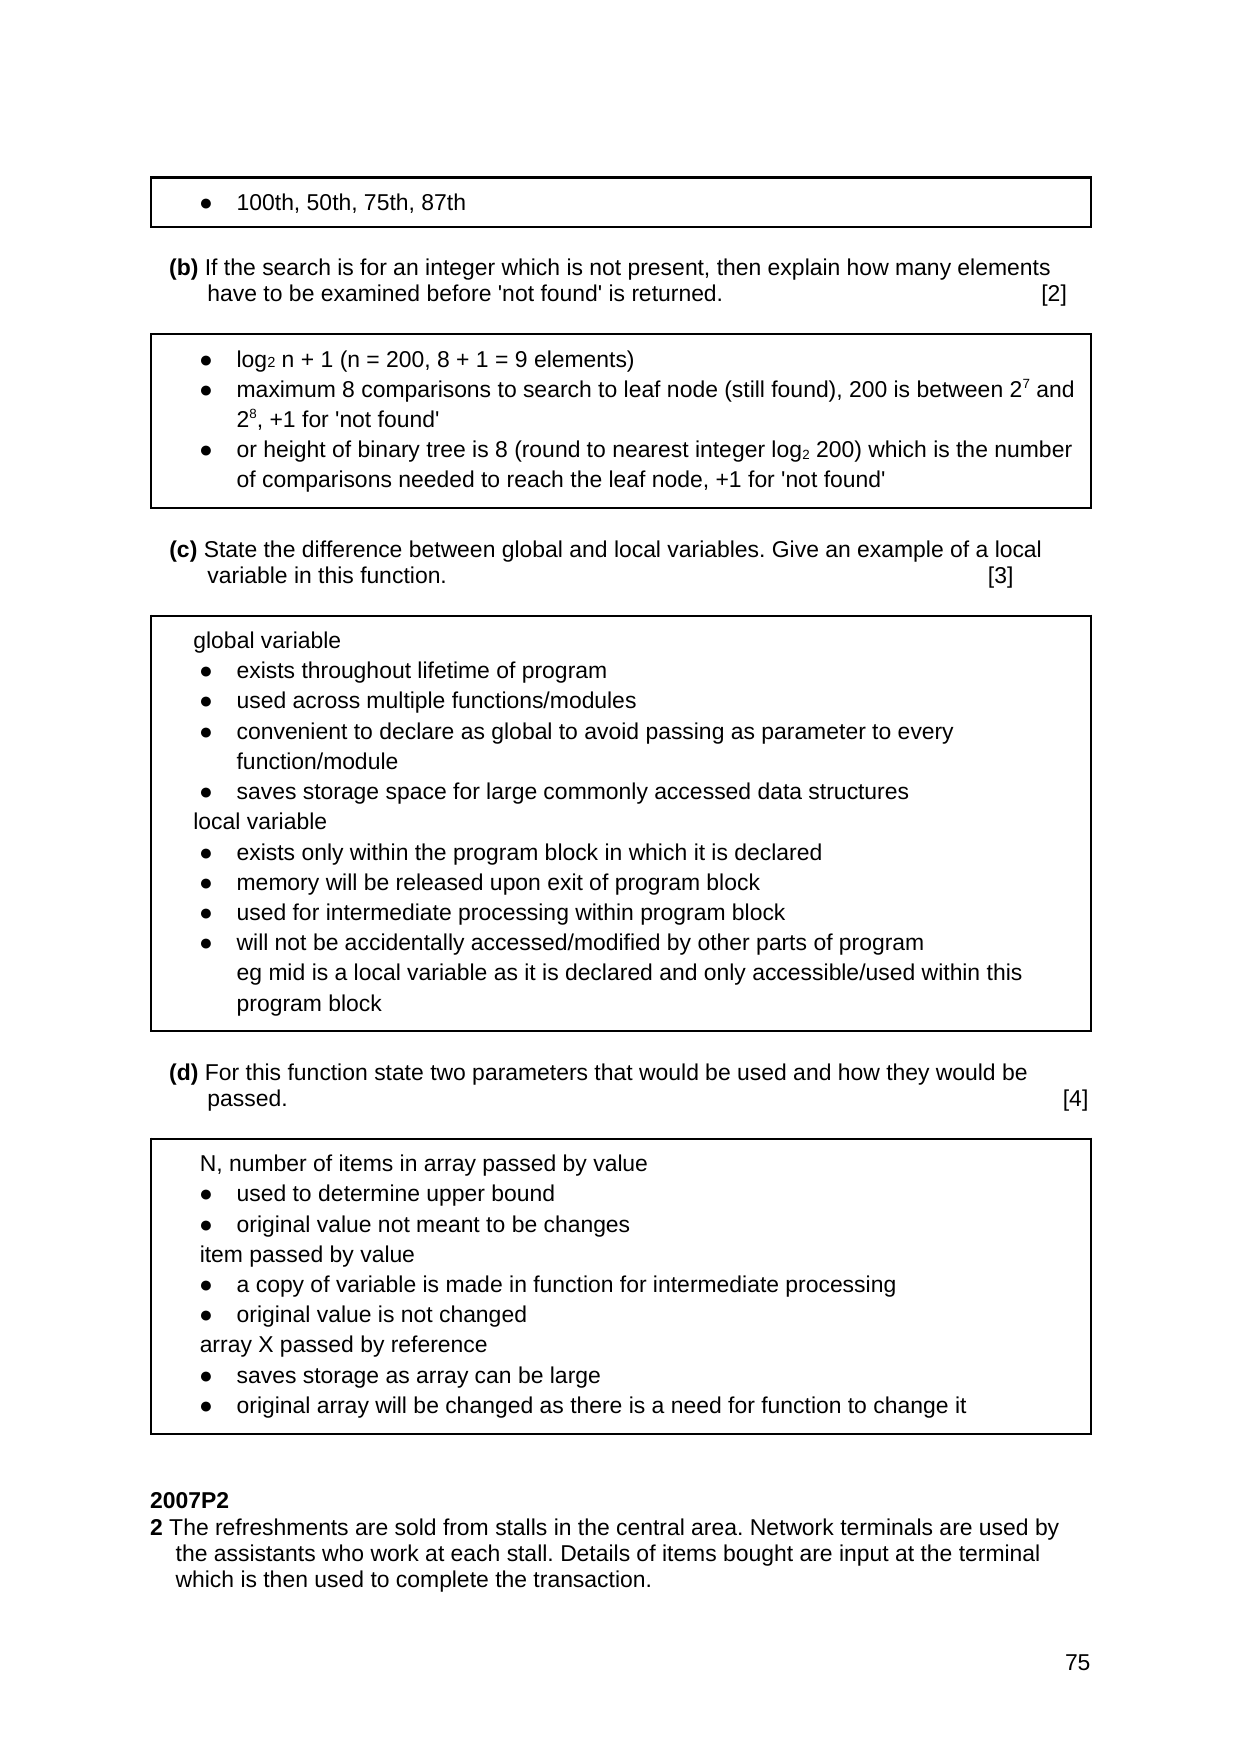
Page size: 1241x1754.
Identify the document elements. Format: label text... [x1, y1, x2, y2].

table_header log2 n + 1 (n = 200, 8 + 1 = 9 elements) maximum 8 comparisons to search to leaf node (still found), 200 is between 27 and 28, +1 for 'not found' or height of binary tree is 8 (round to nearest integer log2 200) which is the number of comparisons needed to reach the leaf node, +1 for 'not found' [152, 335, 1090, 507]
text 2007P2 [150, 1487, 1090, 1514]
text (c) State the difference between global and local variables. Give an example of a local variable in this function. [3] [150, 536, 1090, 588]
table_header 100th, 50th, 75th, 87th [152, 179, 1090, 226]
text (d) For this function state two parameters that would be used and how they would be passed. [4] [150, 1059, 1090, 1111]
text 2 The refreshments are sold from stalls in the central area. Network terminals are used by the assistants who work at each stall. Details of items bought are input at the terminal which is then used to complete the transaction. [150, 1514, 1090, 1593]
table_header N, number of items in array passed by value used to determine upper bound original value not meant to be changes item passed by value a copy of variable is made in function for intermediate processing original value is not changed array X passed by reference saves storage as array can be large original array will be changed as there is a need for function to change it [152, 1140, 1090, 1432]
table_header global variable exists throughout lifetime of program used across multiple functions/modules convenient to declare as global to avoid passing as parameter to every function/module saves storage space for large commonly accessed data structures local variable exists only within the program block in which it is declared memory will be released upon exit of program block used for intermediate processing within program block will not be accidentally accessed/modified by other parts of program eg mid is a local variable as it is declared and only accessible/used within this program block [152, 617, 1090, 1030]
text (b) If the search is for an integer which is not present, then explain how many elements have to be examined before 'not found' is returned. [2] [150, 254, 1090, 307]
